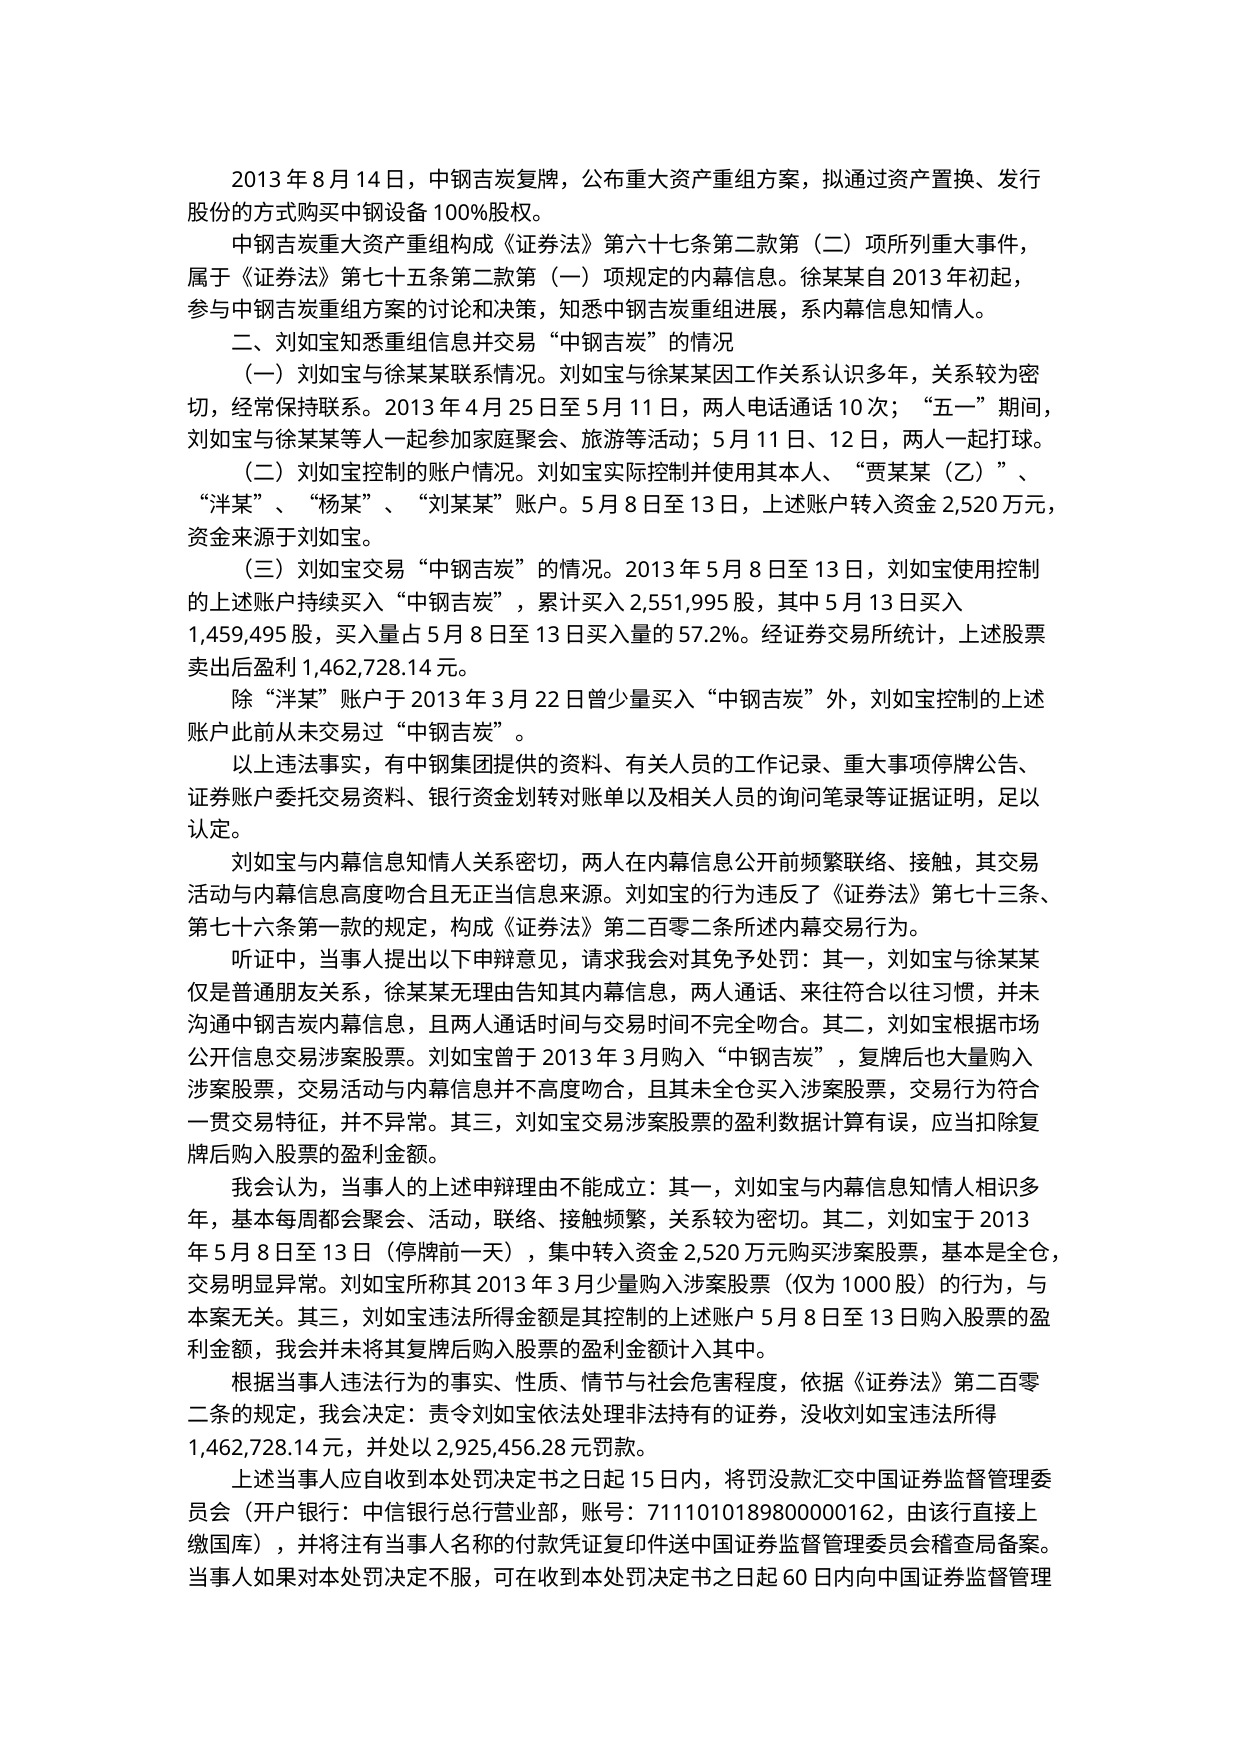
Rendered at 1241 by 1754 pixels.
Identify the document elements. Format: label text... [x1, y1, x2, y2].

text （二）刘如宝控制的账户情况。刘如宝实际控制并使用其本人、“贾某某（乙）”、“泮某”、“杨某”、“刘某某”账户。5月8日至13日，上述账户转入资金2,520万元，资金来源于刘如宝。 [187, 454, 1053, 552]
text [187, 1462, 1053, 1592]
text 2013年8月14日，中钢吉炭复牌，公布重大资产重组方案，拟通过资产置换、发行股份的方式购买中钢设备100%股权。 [187, 162, 1053, 227]
text 二、刘如宝知悉重组信息并交易“中钢吉炭”的情况 [187, 324, 1053, 357]
text 以上违法事实，有中钢集团提供的资料、有关人员的工作记录、重大事项停牌公告、证券账户委托交易资料、银行资金划转对账单以及相关人员的询问笔录等证据证明，足以认定。 [187, 747, 1053, 844]
text 除“泮某”账户于2013年3月22日曾少量买入“中钢吉炭”外，刘如宝控制的上述账户此前从未交易过“中钢吉炭”。 [187, 682, 1053, 747]
text （三）刘如宝交易“中钢吉炭”的情况。2013年5月8日至13日，刘如宝使用控制的上述账户持续买入“中钢吉炭”，累计买入2,551,995股，其中5月13日买入1,459,495股，买入量占5月8日至13日买入量的57.2%。经证券交易所统计，上述股票卖出后盈利1,462,728.14元。 [187, 552, 1053, 682]
text 我会认为，当事人的上述申辩理由不能成立：其一，刘如宝与内幕信息知情人相识多年，基本每周都会聚会、活动，联络、接触频繁，关系较为密切。其二，刘如宝于2013年5月8日至13日（停牌前一天），集中转入资金2,520万元购买涉案股票，基本是全仓，交易明显异常。刘如宝所称其2013年3月少量购入涉案股票（仅为1000股）的行为，与本案无关。其三，刘如宝违法所得金额是其控制的上述账户5月8日至13日购入股票的盈利金额，我会并未将其复牌后购入股票的盈利金额计入其中。 [187, 1169, 1053, 1364]
text （一）刘如宝与徐某某联系情况。刘如宝与徐某某因工作关系认识多年，关系较为密切，经常保持联系。2013年4月25日至5月11日，两人电话通话10次；“五一”期间，刘如宝与徐某某等人一起参加家庭聚会、旅游等活动；5月11日、12日，两人一起打球。 [187, 357, 1053, 454]
text 中钢吉炭重大资产重组构成《证券法》第六十七条第二款第（二）项所列重大事件，属于《证券法》第七十五条第二款第（一）项规定的内幕信息。徐某某自2013年初起，参与中钢吉炭重组方案的讨论和决策，知悉中钢吉炭重组进展，系内幕信息知情人。 [187, 227, 1053, 324]
text 根据当事人违法行为的事实、性质、情节与社会危害程度，依据《证券法》第二百零二条的规定，我会决定：责令刘如宝依法处理非法持有的证券，没收刘如宝违法所得1,462,728.14元，并处以2,925,456.28元罚款。 [187, 1364, 1053, 1462]
text 刘如宝与内幕信息知情人关系密切，两人在内幕信息公开前频繁联络、接触，其交易活动与内幕信息高度吻合且无正当信息来源。刘如宝的行为违反了《证券法》第七十三条、第七十六条第一款的规定，构成《证券法》第二百零二条所述内幕交易行为。 [187, 844, 1053, 942]
text 听证中，当事人提出以下申辩意见，请求我会对其免予处罚：其一，刘如宝与徐某某仅是普通朋友关系，徐某某无理由告知其内幕信息，两人通话、来往符合以往习惯，并未沟通中钢吉炭内幕信息，且两人通话时间与交易时间不完全吻合。其二，刘如宝根据市场公开信息交易涉案股票。刘如宝曾于2013年3月购入“中钢吉炭”，复牌后也大量购入涉案股票，交易活动与内幕信息并不高度吻合，且其未全仓买入涉案股票，交易行为符合一贯交易特征，并不异常。其三，刘如宝交易涉案股票的盈利数据计算有误，应当扣除复牌后购入股票的盈利金额。 [187, 942, 1053, 1169]
